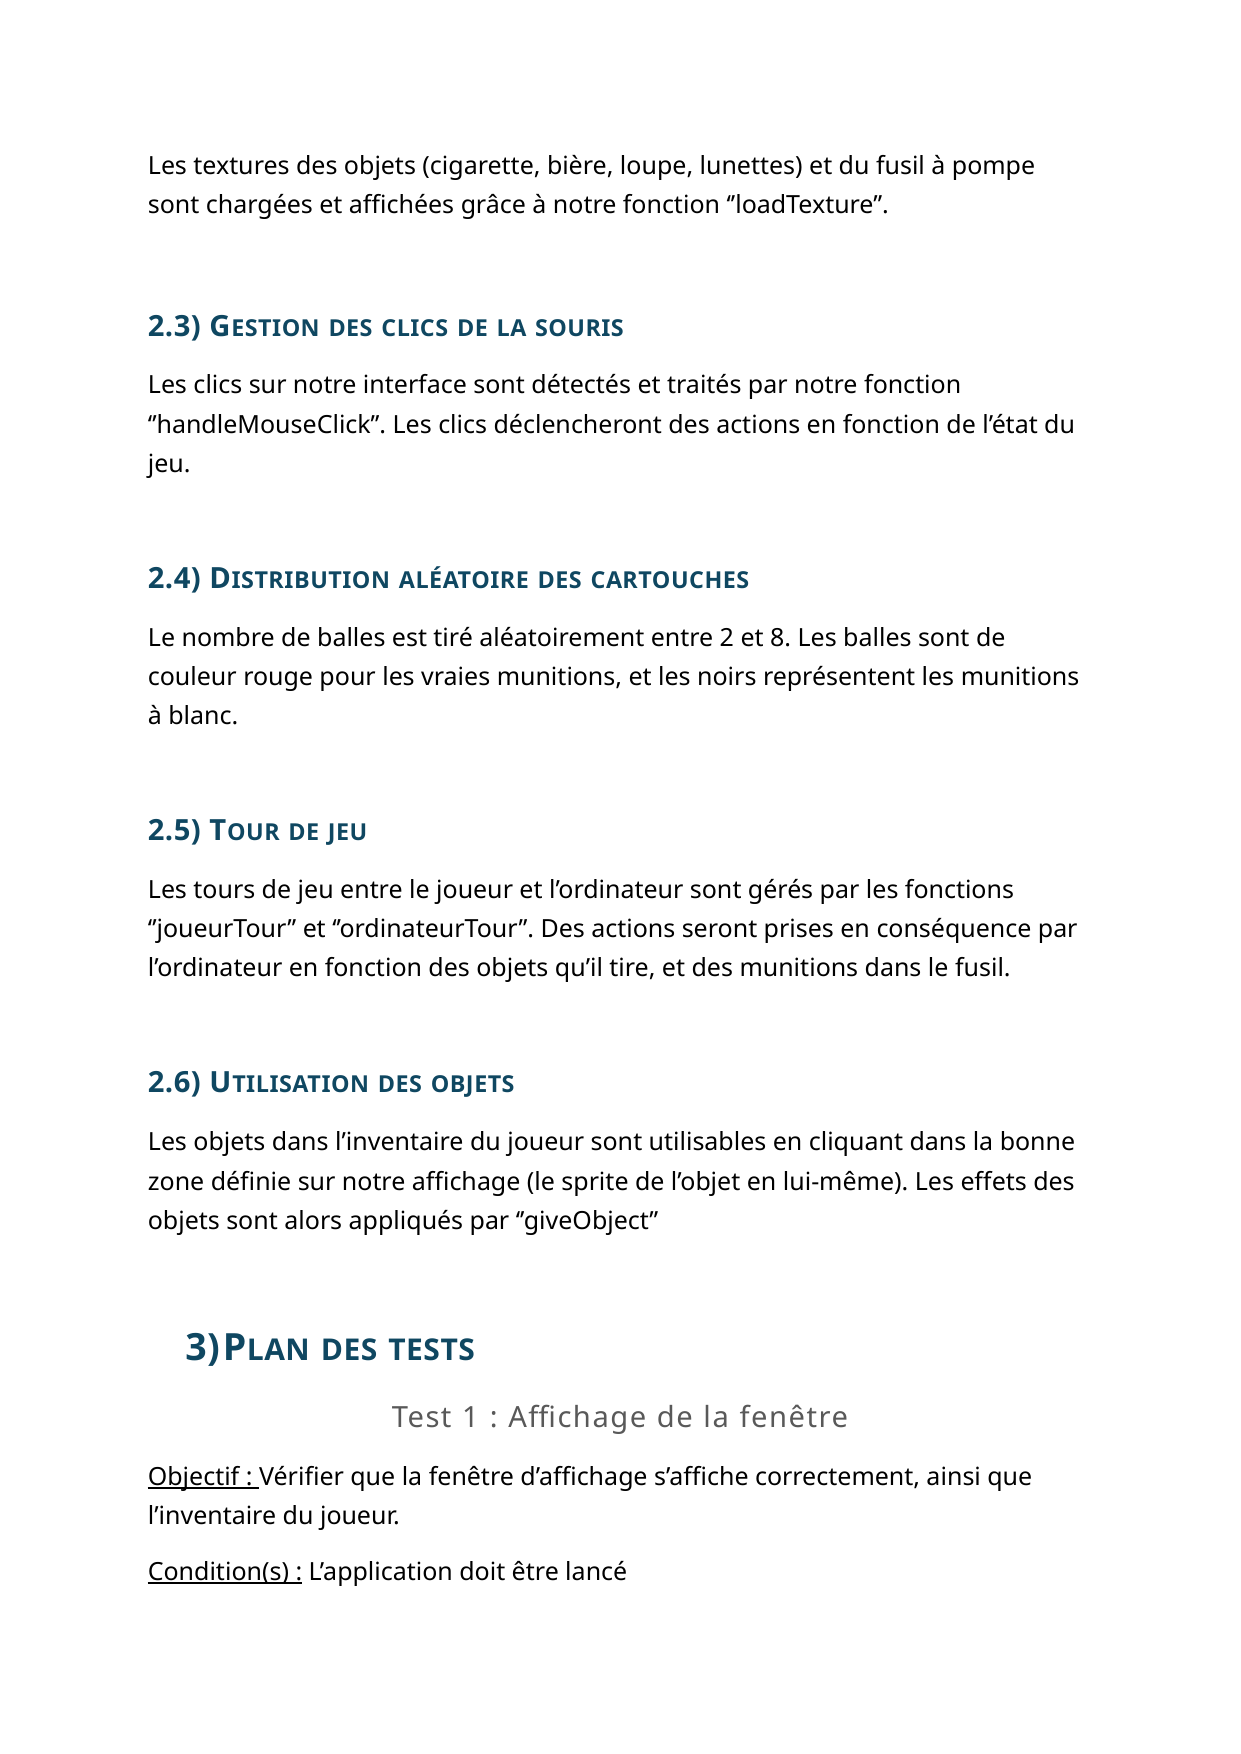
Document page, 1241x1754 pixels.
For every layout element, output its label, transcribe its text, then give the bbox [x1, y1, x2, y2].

text Condition(s) : L’application doit être lancé [148, 1553, 1093, 1587]
list Plan des tests [185, 1321, 1093, 1372]
text Les textures des objets (cigarette, bière, loupe, lunettes) et du fusil à pompe sont chargées et affichées grâce à notre fonction ‘’loadTexture’’. [148, 148, 1093, 221]
text 2.6) Utilisation des objets [148, 1062, 1093, 1101]
text Objectif : Vérifier que la fenêtre d’affichage s’affiche correctement, ainsi que l’inventaire du joueur. [148, 1458, 1093, 1531]
text Les tours de jeu entre le joueur et l’ordinateur sont gérés par les fonctions ‘’joueurTour’’ et ‘’ordinateurTour’’. Des actions seront prises en conséquence par l’ordinateur en fonction des objets qu’il tire, et des munitions dans le fusil. [148, 872, 1093, 984]
text Le nombre de balles est tiré aléatoirement entre 2 et 8. Les balles sont de couleur rouge pour les vraies munitions, et les noirs représentent les munitions à blanc. [148, 619, 1093, 732]
text 2.5) Tour de jeu [148, 809, 1093, 849]
text Les objets dans l’inventaire du joueur sont utilisables en cliquant dans la bonne zone définie sur notre affichage (le sprite de l’objet en lui-même). Les effets des objets sont alors appliqués par ‘’giveObject’’ [148, 1124, 1093, 1236]
text 2.3) Gestion des clics de la souris [148, 305, 1093, 344]
subtitle Test 1 : Affichage de la fenêtre [148, 1396, 1093, 1436]
text 2.4) Distribution aléatoire des cartouches [148, 557, 1093, 597]
text Les clics sur notre interface sont détectés et traités par notre fonction ‘’handleMouseClick’’. Les clics déclencheront des actions en fonction de l’état du jeu. [148, 367, 1093, 479]
